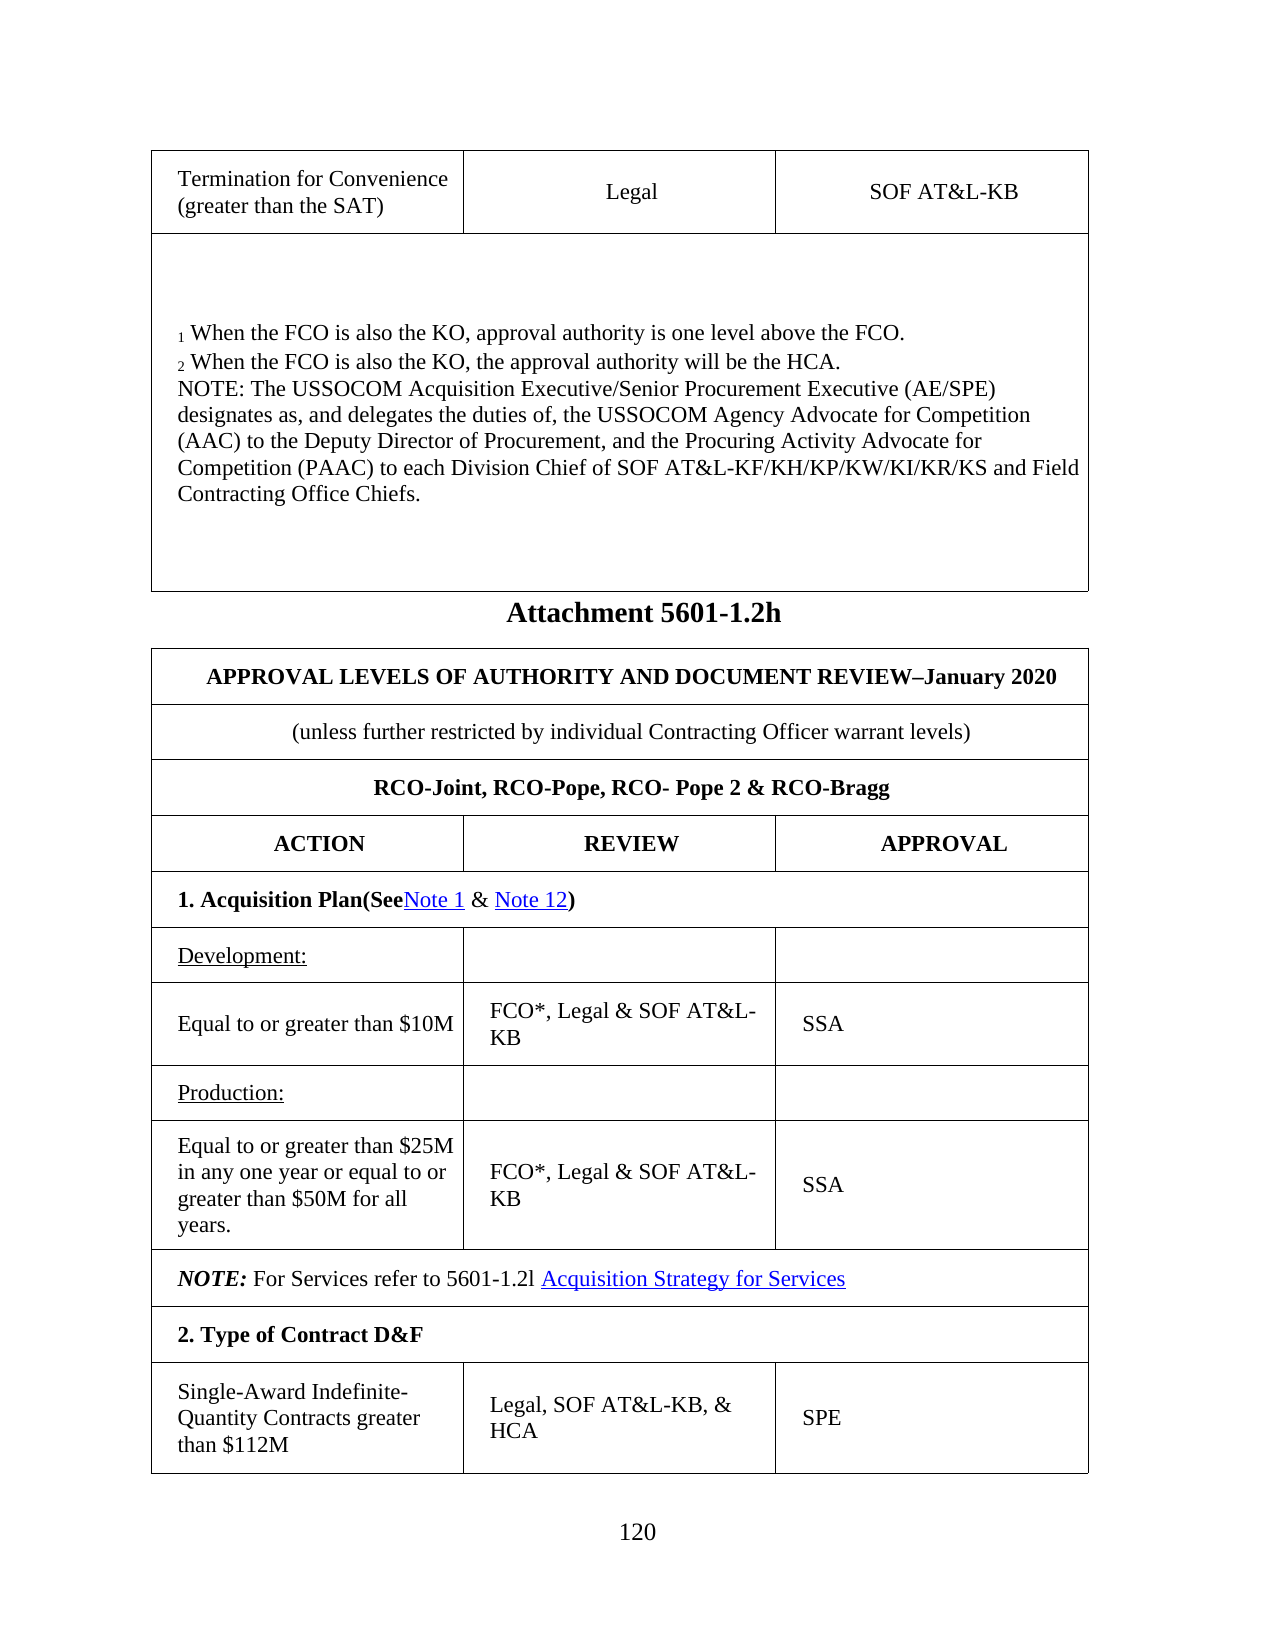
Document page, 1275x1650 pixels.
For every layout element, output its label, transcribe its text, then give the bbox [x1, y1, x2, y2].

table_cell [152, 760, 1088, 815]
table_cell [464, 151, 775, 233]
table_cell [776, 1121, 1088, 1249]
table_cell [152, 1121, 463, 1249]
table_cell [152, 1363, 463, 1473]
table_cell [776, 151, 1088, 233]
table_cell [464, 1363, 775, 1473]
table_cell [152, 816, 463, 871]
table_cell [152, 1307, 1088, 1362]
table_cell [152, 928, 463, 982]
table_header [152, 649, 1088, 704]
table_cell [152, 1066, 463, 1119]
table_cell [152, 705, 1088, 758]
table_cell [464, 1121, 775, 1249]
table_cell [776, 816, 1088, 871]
subtitle Attachment 5601-1.2h [162, 595, 1125, 629]
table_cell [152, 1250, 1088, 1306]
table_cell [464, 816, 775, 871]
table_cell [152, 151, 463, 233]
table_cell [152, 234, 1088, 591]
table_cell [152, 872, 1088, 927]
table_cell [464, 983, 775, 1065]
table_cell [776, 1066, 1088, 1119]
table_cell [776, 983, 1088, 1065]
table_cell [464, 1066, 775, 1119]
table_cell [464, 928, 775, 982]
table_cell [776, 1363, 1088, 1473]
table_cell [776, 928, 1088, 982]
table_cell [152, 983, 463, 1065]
